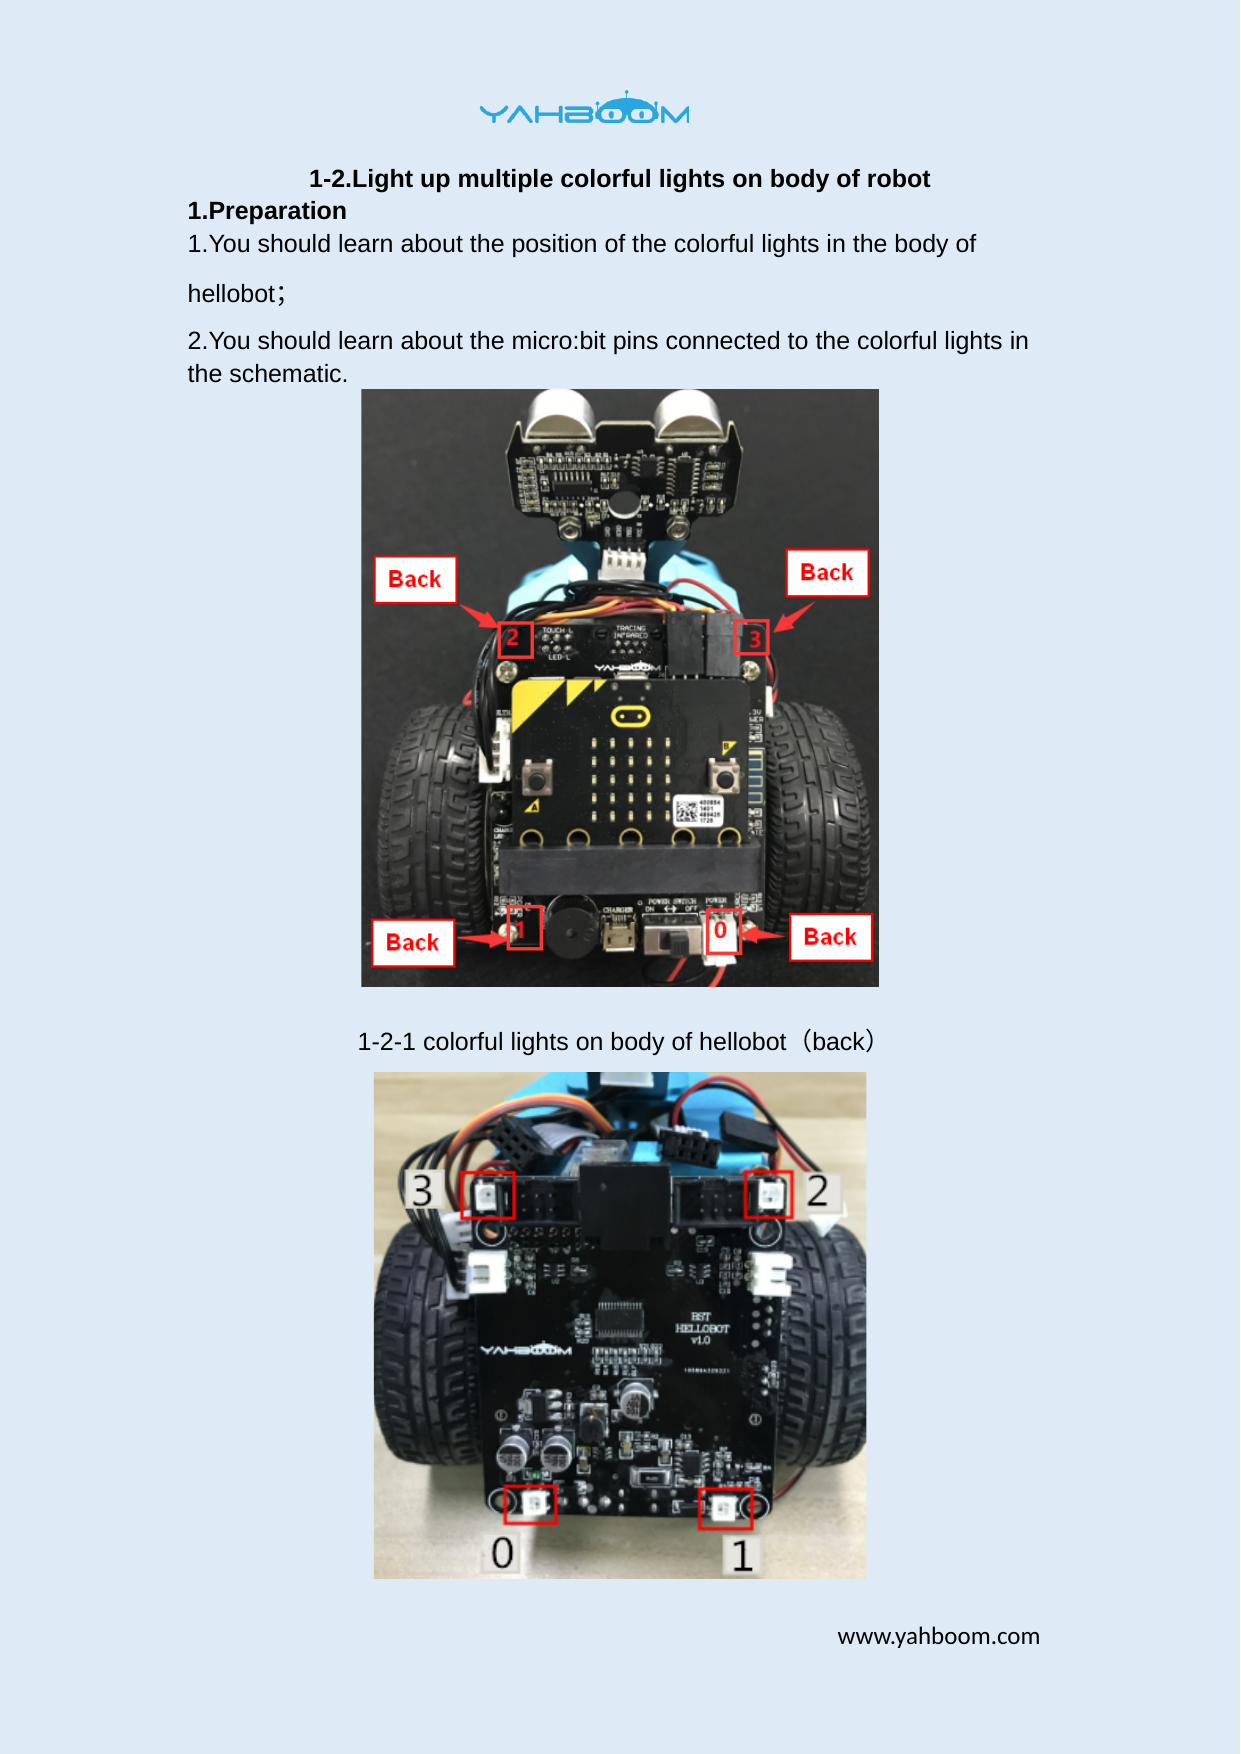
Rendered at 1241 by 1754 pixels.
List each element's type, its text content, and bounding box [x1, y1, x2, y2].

text 1.Preparation [187, 194, 1053, 227]
text 2.You should learn about the micro:bit pins connected to the colorful lights in the schematic. [187, 324, 1053, 389]
text 1-2.Light up multiple colorful lights on body of robot [187, 162, 1053, 194]
picture [373, 1072, 867, 1579]
picture [361, 389, 879, 987]
text 1.You should learn about the position of the colorful lights in the body of hellobot； [187, 227, 1053, 324]
text 1-2-1 colorful lights on body of hellobot（back） [187, 1007, 1053, 1072]
picture [479, 90, 689, 123]
